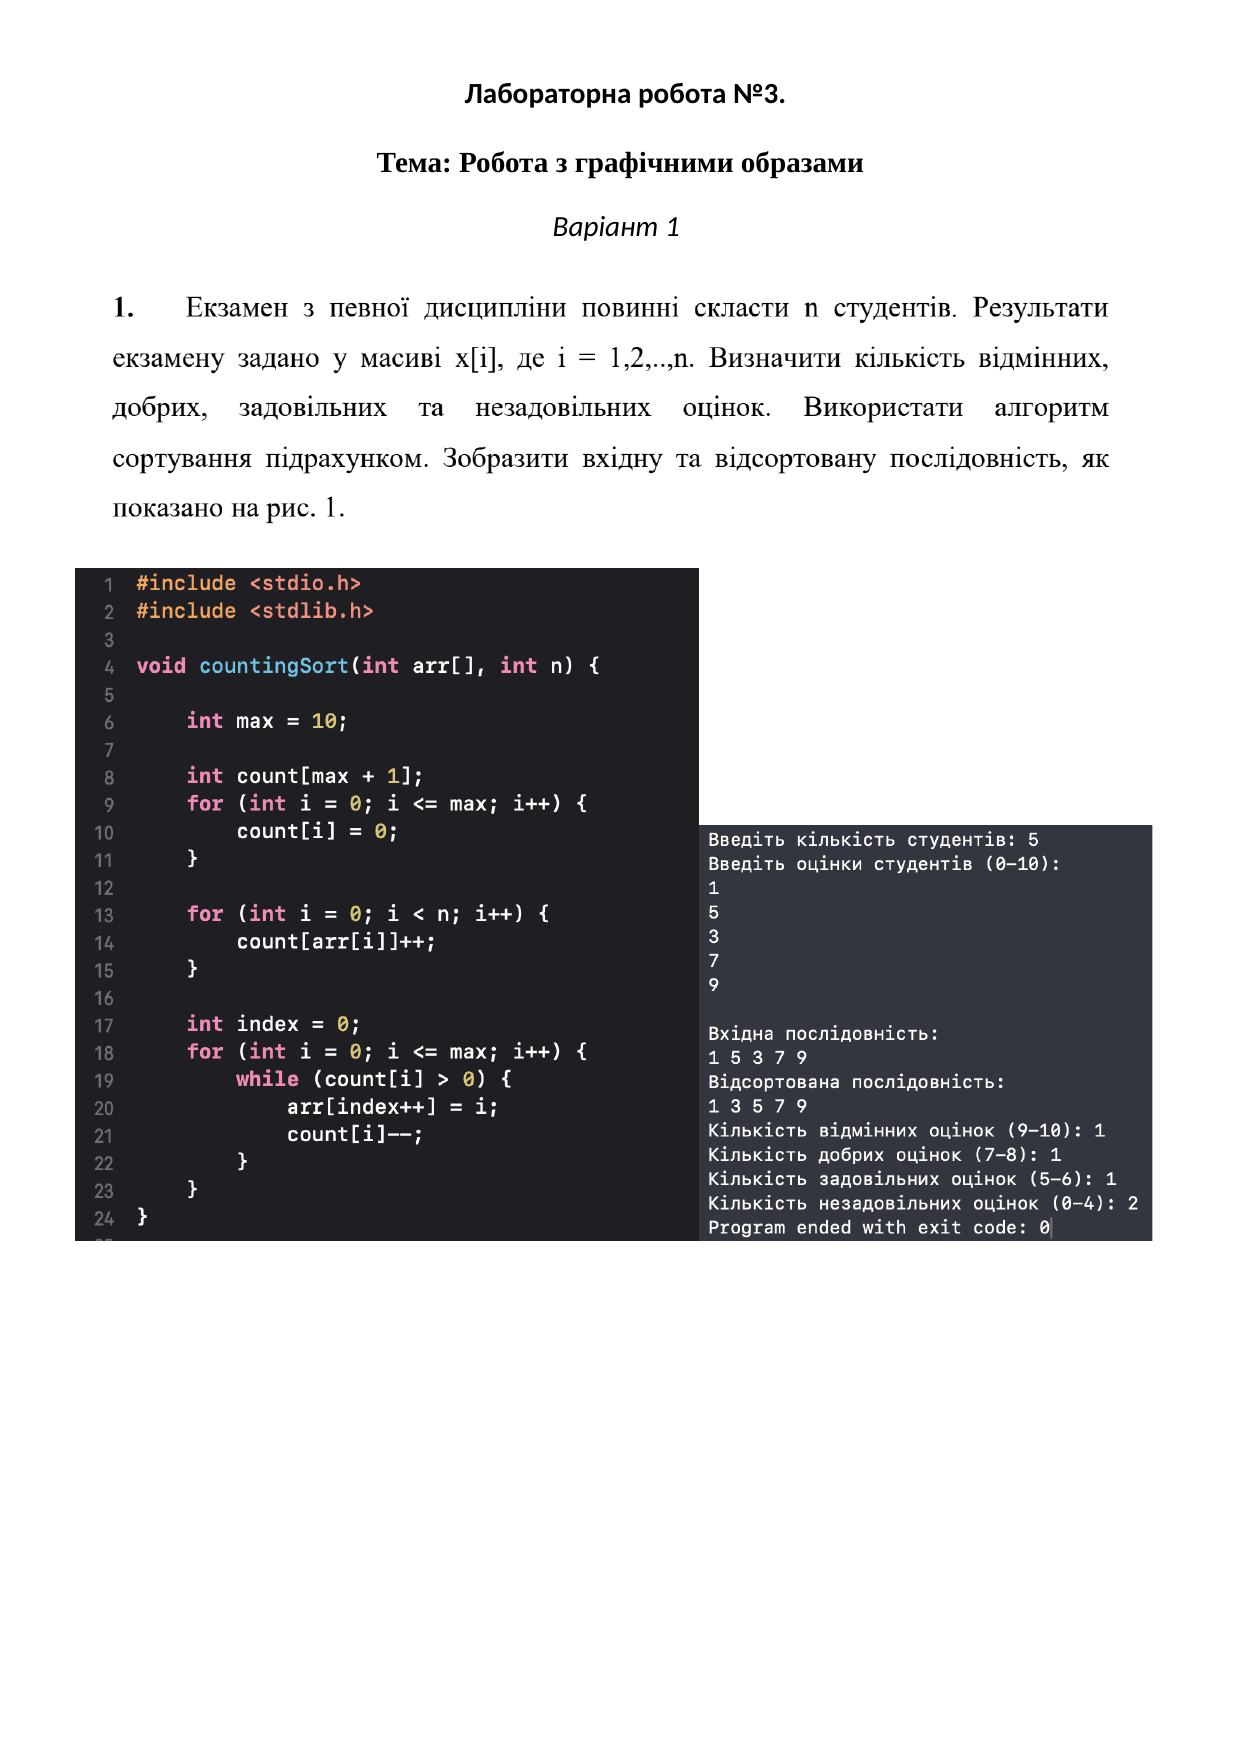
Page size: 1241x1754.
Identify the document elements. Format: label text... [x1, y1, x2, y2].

subtitle Тема: Робота з графічними образами [75, 145, 1165, 179]
text Лабораторна робота №3. [75, 75, 1165, 111]
text Варіант 1 [75, 208, 1165, 243]
picture [75, 269, 1166, 544]
picture [75, 568, 1153, 1241]
